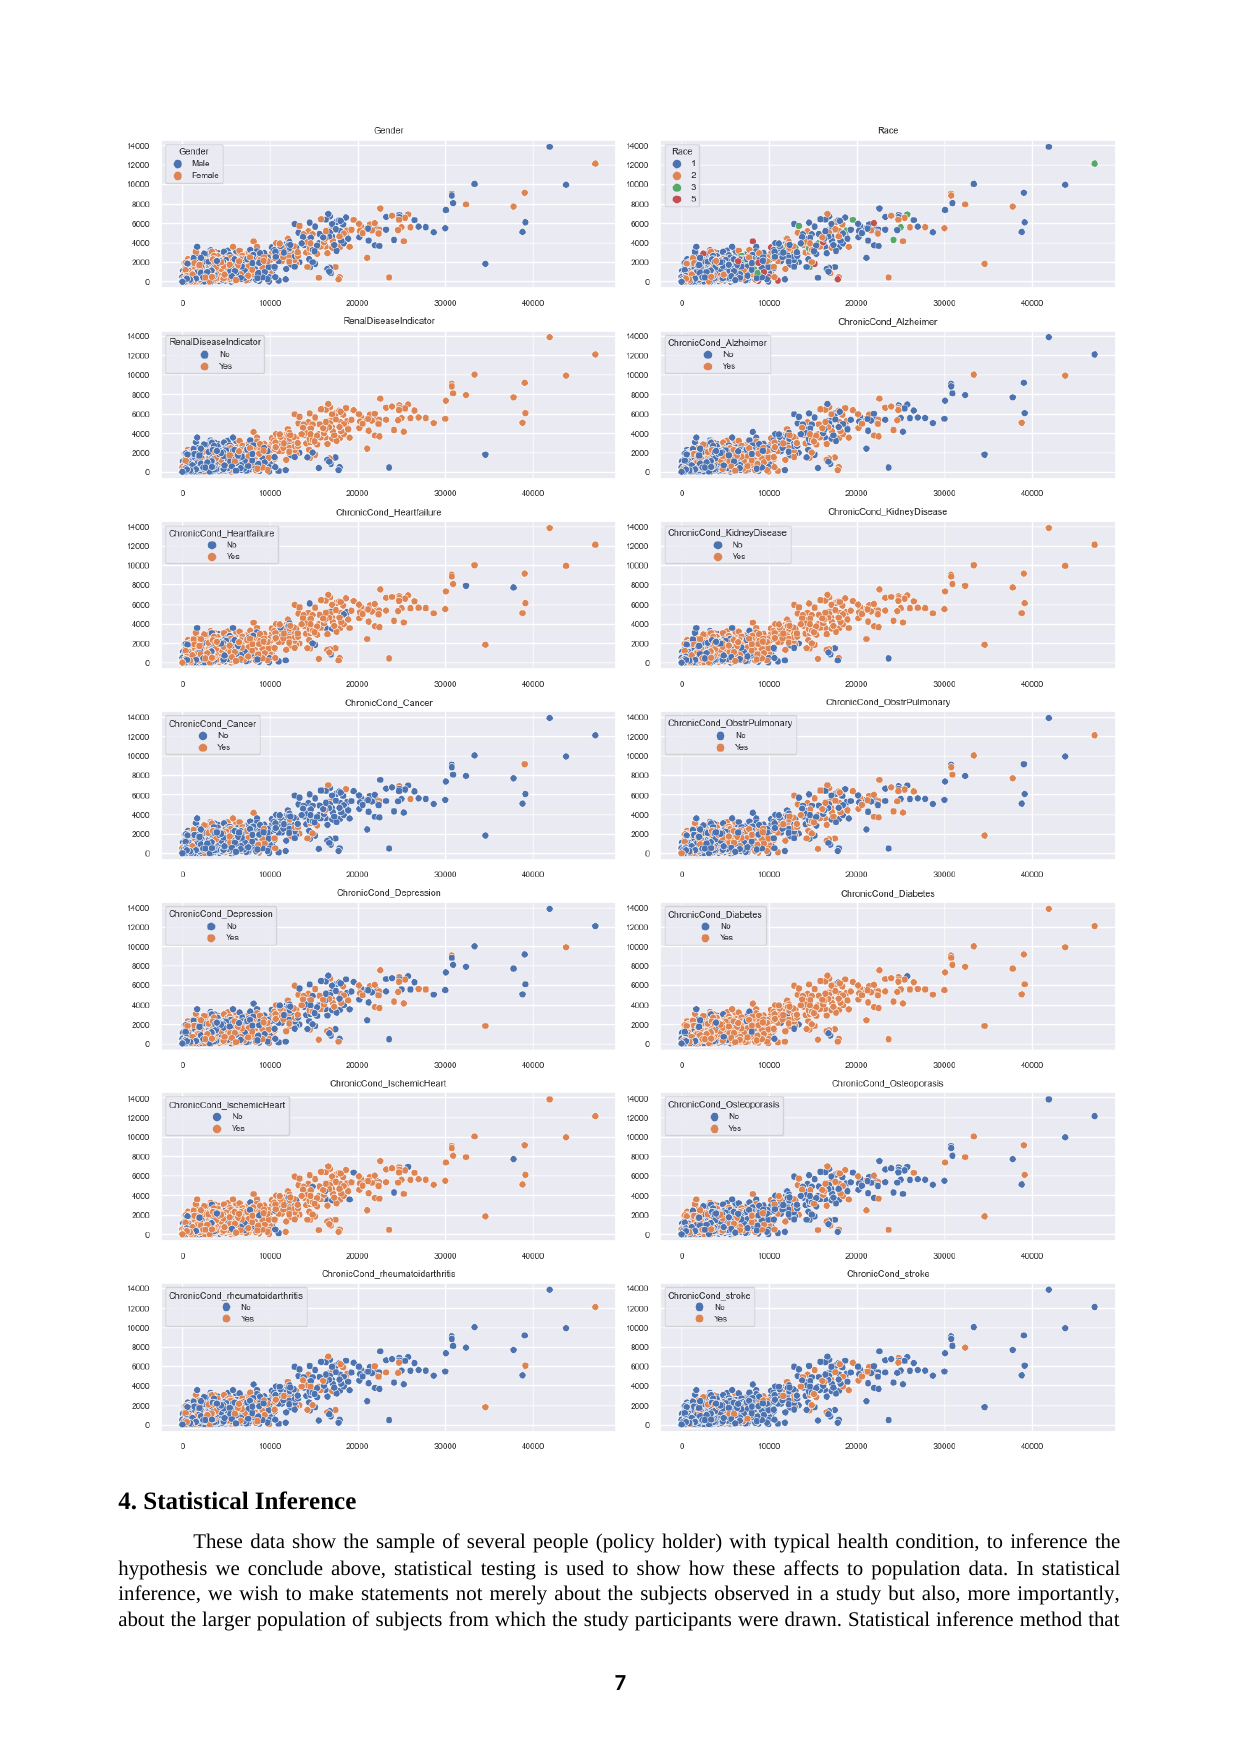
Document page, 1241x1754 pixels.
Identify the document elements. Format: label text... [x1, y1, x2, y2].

picture [118, 118, 1123, 1458]
text 4. Statistical Inference [118, 1486, 1122, 1515]
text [118, 1529, 1122, 1631]
